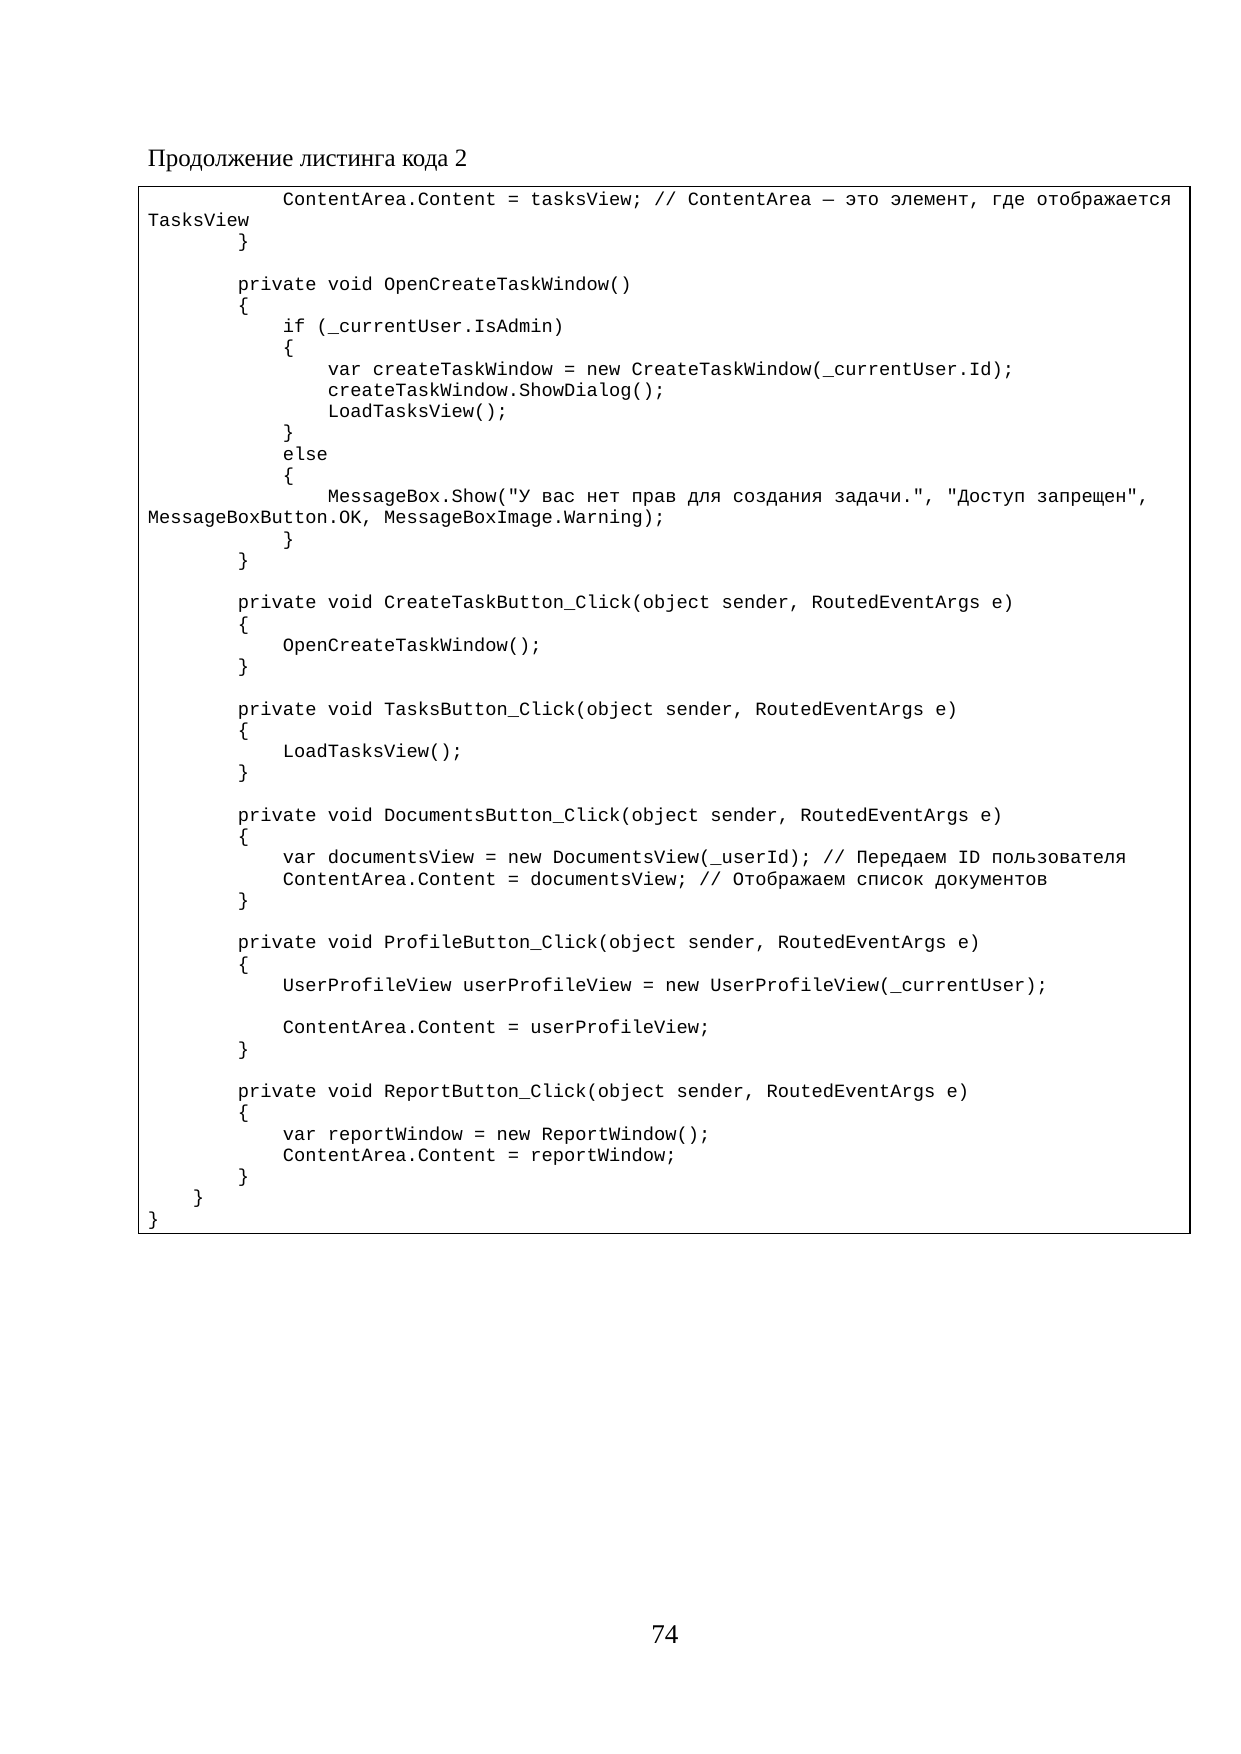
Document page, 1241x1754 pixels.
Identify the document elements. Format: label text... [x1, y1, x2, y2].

text } [148, 551, 1181, 572]
text private void TasksButton_Click(object sender, RoutedEventArgs e) [148, 699, 1181, 721]
text { [148, 338, 1181, 359]
text { [148, 827, 1181, 848]
text { [148, 614, 1181, 636]
text private void CreateTaskButton_Click(object sender, RoutedEventArgs e) [148, 593, 1181, 614]
text UserProfileView userProfileView = new UserProfileView(_currentUser); [148, 976, 1181, 997]
text var documentsView = new DocumentsView(_userId); // Передаем ID пользователя [148, 848, 1181, 869]
text ContentArea.Content = userProfileView; [148, 1018, 1181, 1039]
text { [148, 1103, 1181, 1124]
text } [148, 1188, 1181, 1206]
text } [148, 891, 1181, 912]
text } [139, 1206, 1189, 1233]
text private void ReportButton_Click(object sender, RoutedEventArgs e) [148, 1082, 1181, 1103]
text } [148, 423, 1181, 444]
text { [148, 954, 1181, 976]
text MessageBox.Show("У вас нет прав для создания задачи.", "Доступ запрещен", MessageBoxButton.OK, MessageBoxImage.Warning); [148, 487, 1181, 529]
text LoadTasksView(); [148, 742, 1181, 763]
text var createTaskWindow = new CreateTaskWindow(_currentUser.Id); [148, 359, 1181, 381]
text ContentArea.Content = tasksView; // ContentArea — это элемент, где отображается TasksView [139, 187, 1189, 232]
text } [148, 529, 1181, 551]
text var reportWindow = new ReportWindow(); [148, 1124, 1181, 1146]
text { [148, 721, 1181, 742]
text } [148, 1039, 1181, 1061]
text } [148, 1167, 1181, 1188]
text Продолжение листинга кода 2 [148, 143, 1181, 172]
text private void OpenCreateTaskWindow() [148, 274, 1181, 296]
text { [148, 296, 1181, 317]
text private void ProfileButton_Click(object sender, RoutedEventArgs e) [148, 933, 1181, 954]
text OpenCreateTaskWindow(); [148, 636, 1181, 657]
text } [148, 232, 1181, 253]
text ContentArea.Content = reportWindow; [148, 1146, 1181, 1167]
text if (_currentUser.IsAdmin) [148, 317, 1181, 338]
text } [148, 657, 1181, 678]
text LoadTasksView(); [148, 402, 1181, 423]
text { [148, 466, 1181, 487]
text } [148, 763, 1181, 784]
text ContentArea.Content = documentsView; // Отображаем список документов [148, 869, 1181, 891]
text else [148, 444, 1181, 466]
text private void DocumentsButton_Click(object sender, RoutedEventArgs e) [148, 806, 1181, 827]
text createTaskWindow.ShowDialog(); [148, 381, 1181, 402]
